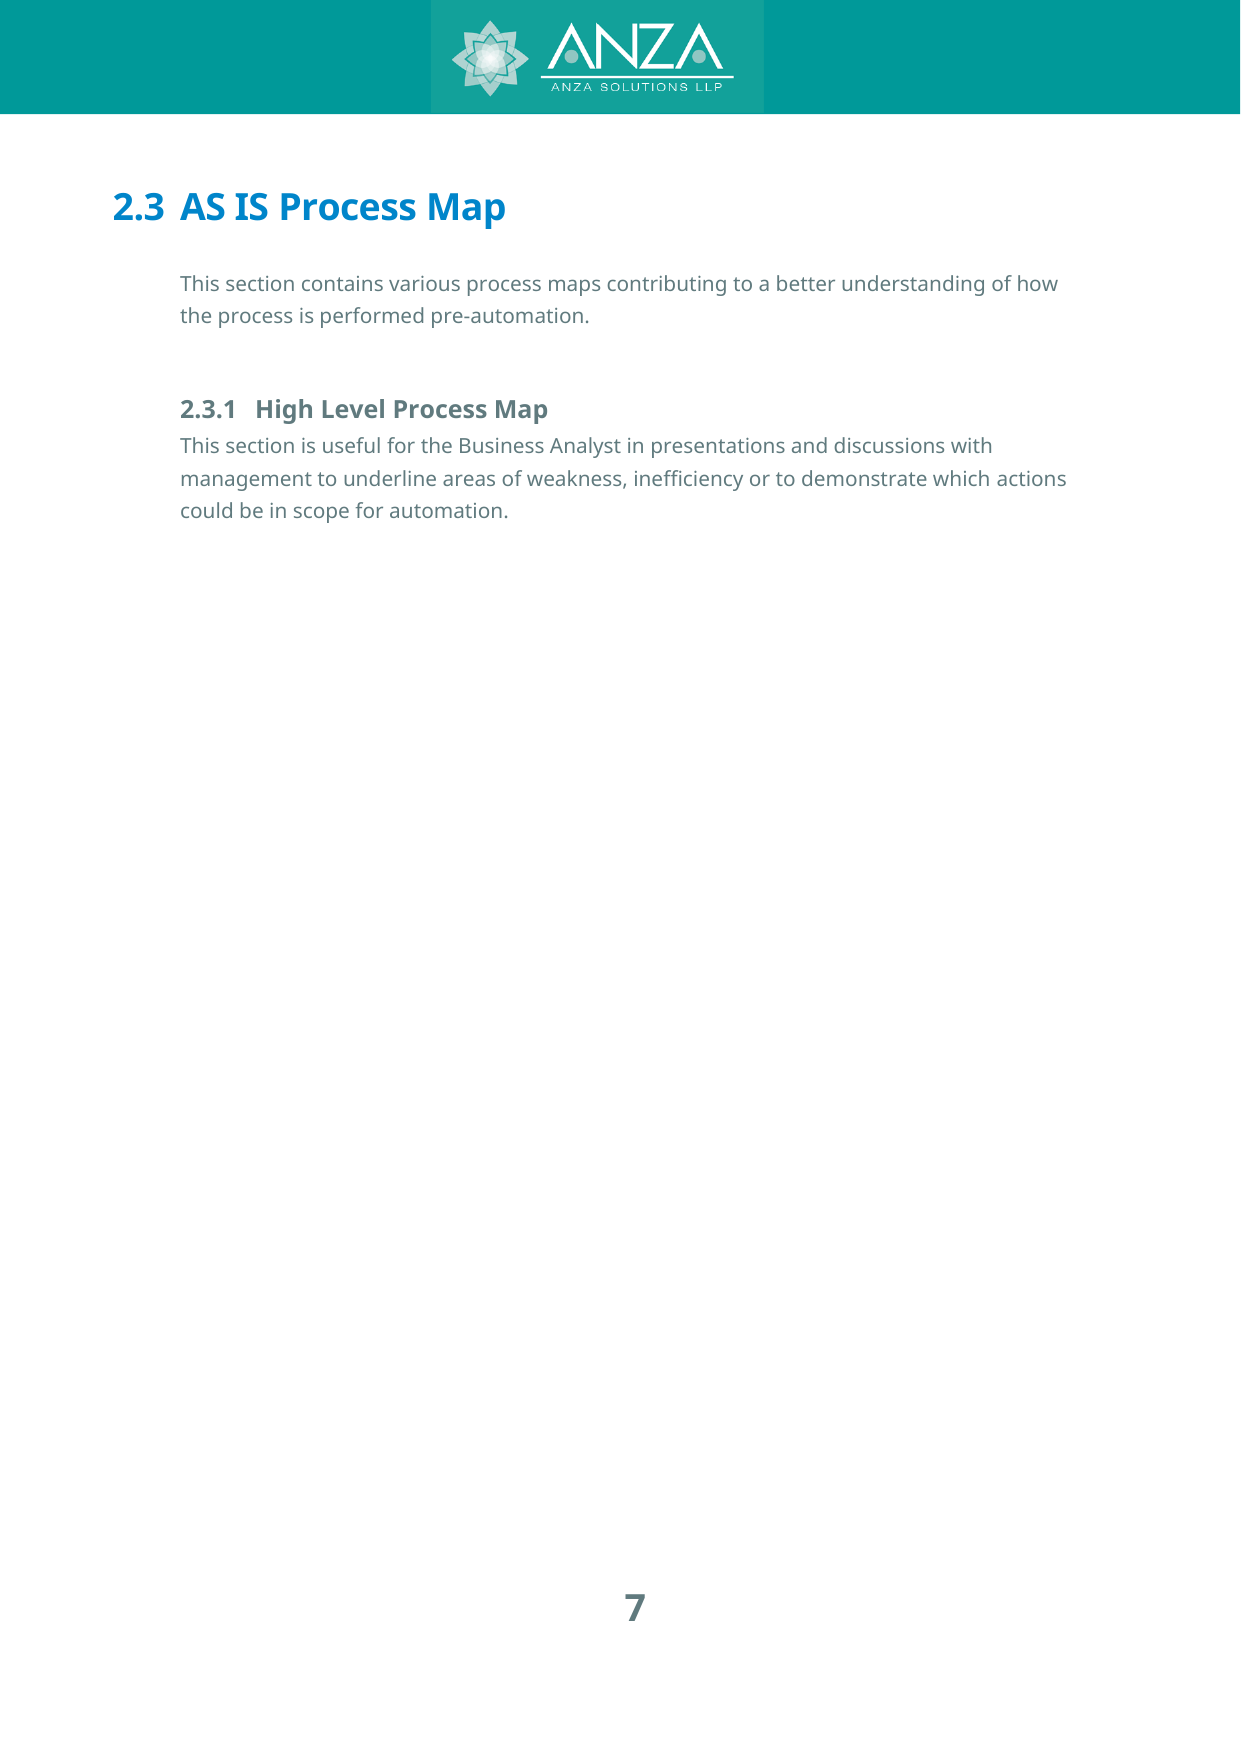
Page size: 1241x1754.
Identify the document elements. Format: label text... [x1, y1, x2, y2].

subtitle AS IS Process Map [112, 180, 1090, 231]
text This section is useful for the Business Analyst in presentations and discussions with management to underline areas of weakness, inefficiency or to demonstrate which actions could be in scope for automation. [180, 431, 1090, 525]
subtitle High Level Process Map [180, 392, 1090, 426]
picture [430, 0, 764, 113]
text This section contains various process maps contributing to a better understanding of how the process is performed pre-automation. [180, 269, 1090, 363]
